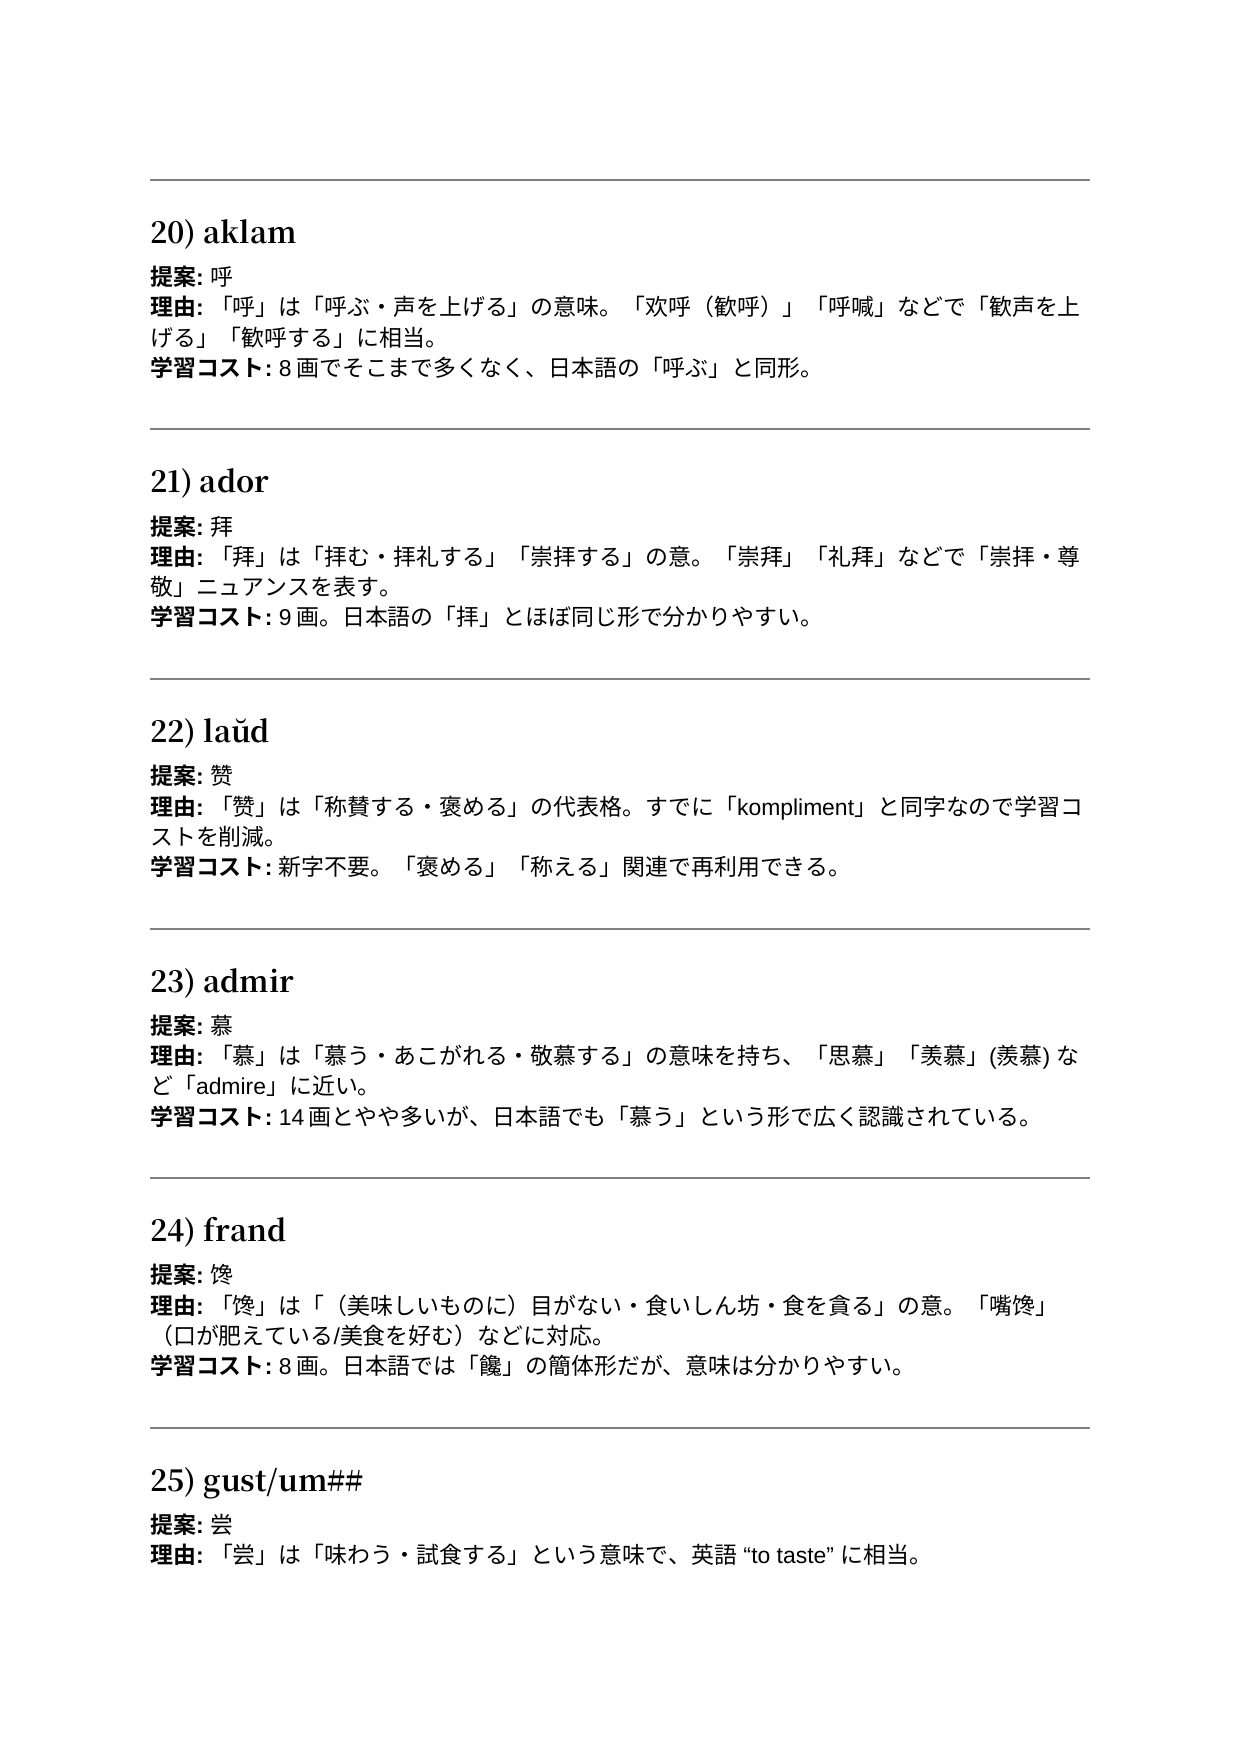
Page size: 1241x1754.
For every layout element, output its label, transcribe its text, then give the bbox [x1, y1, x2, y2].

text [150, 1512, 1090, 1569]
subtitle 24) frand [150, 1208, 1090, 1250]
text 提案: 馋 理由: 「馋」は「（美味しいものに）目がない・食いしん坊・食を貪る」の意。「嘴馋」（口が肥えている/美食を好む）などに対応。 学習コスト: 8画。日本語では「饞」の簡体形だが、意味は分かりやすい。 [150, 1262, 1090, 1379]
subtitle 20) aklam [150, 210, 1090, 252]
text 提案: 慕 理由: 「慕」は「慕う・あこがれる・敬慕する」の意味を持ち、「思慕」「羡慕」(羨慕) など「admire」に近い。 学習コスト: 14画とやや多いが、日本語でも「慕う」という形で広く認識されている。 [150, 1013, 1090, 1130]
text 提案: 呼 理由: 「呼」は「呼ぶ・声を上げる」の意味。「欢呼（歓呼）」「呼喊」などで「歓声を上げる」「歓呼する」に相当。 学習コスト: 8画でそこまで多くなく、日本語の「呼ぶ」と同形。 [150, 264, 1090, 381]
text 提案: 拜 理由: 「拜」は「拝む・拝礼する」「崇拝する」の意。「崇拜」「礼拜」などで「崇拝・尊敬」ニュアンスを表す。 学習コスト: 9画。日本語の「拝」とほぼ同じ形で分かりやすい。 [150, 514, 1090, 631]
subtitle 23) admir [150, 958, 1090, 1000]
subtitle 22) laŭd [150, 709, 1090, 751]
text 提案: 赞 理由: 「赞」は「称賛する・褒める」の代表格。すでに「kompliment」と同字なので学習コストを削減。 学習コスト: 新字不要。「褒める」「称える」関連で再利用できる。 [150, 763, 1090, 880]
subtitle 21) ador [150, 459, 1090, 501]
subtitle 25) gust/um## [150, 1458, 1090, 1499]
